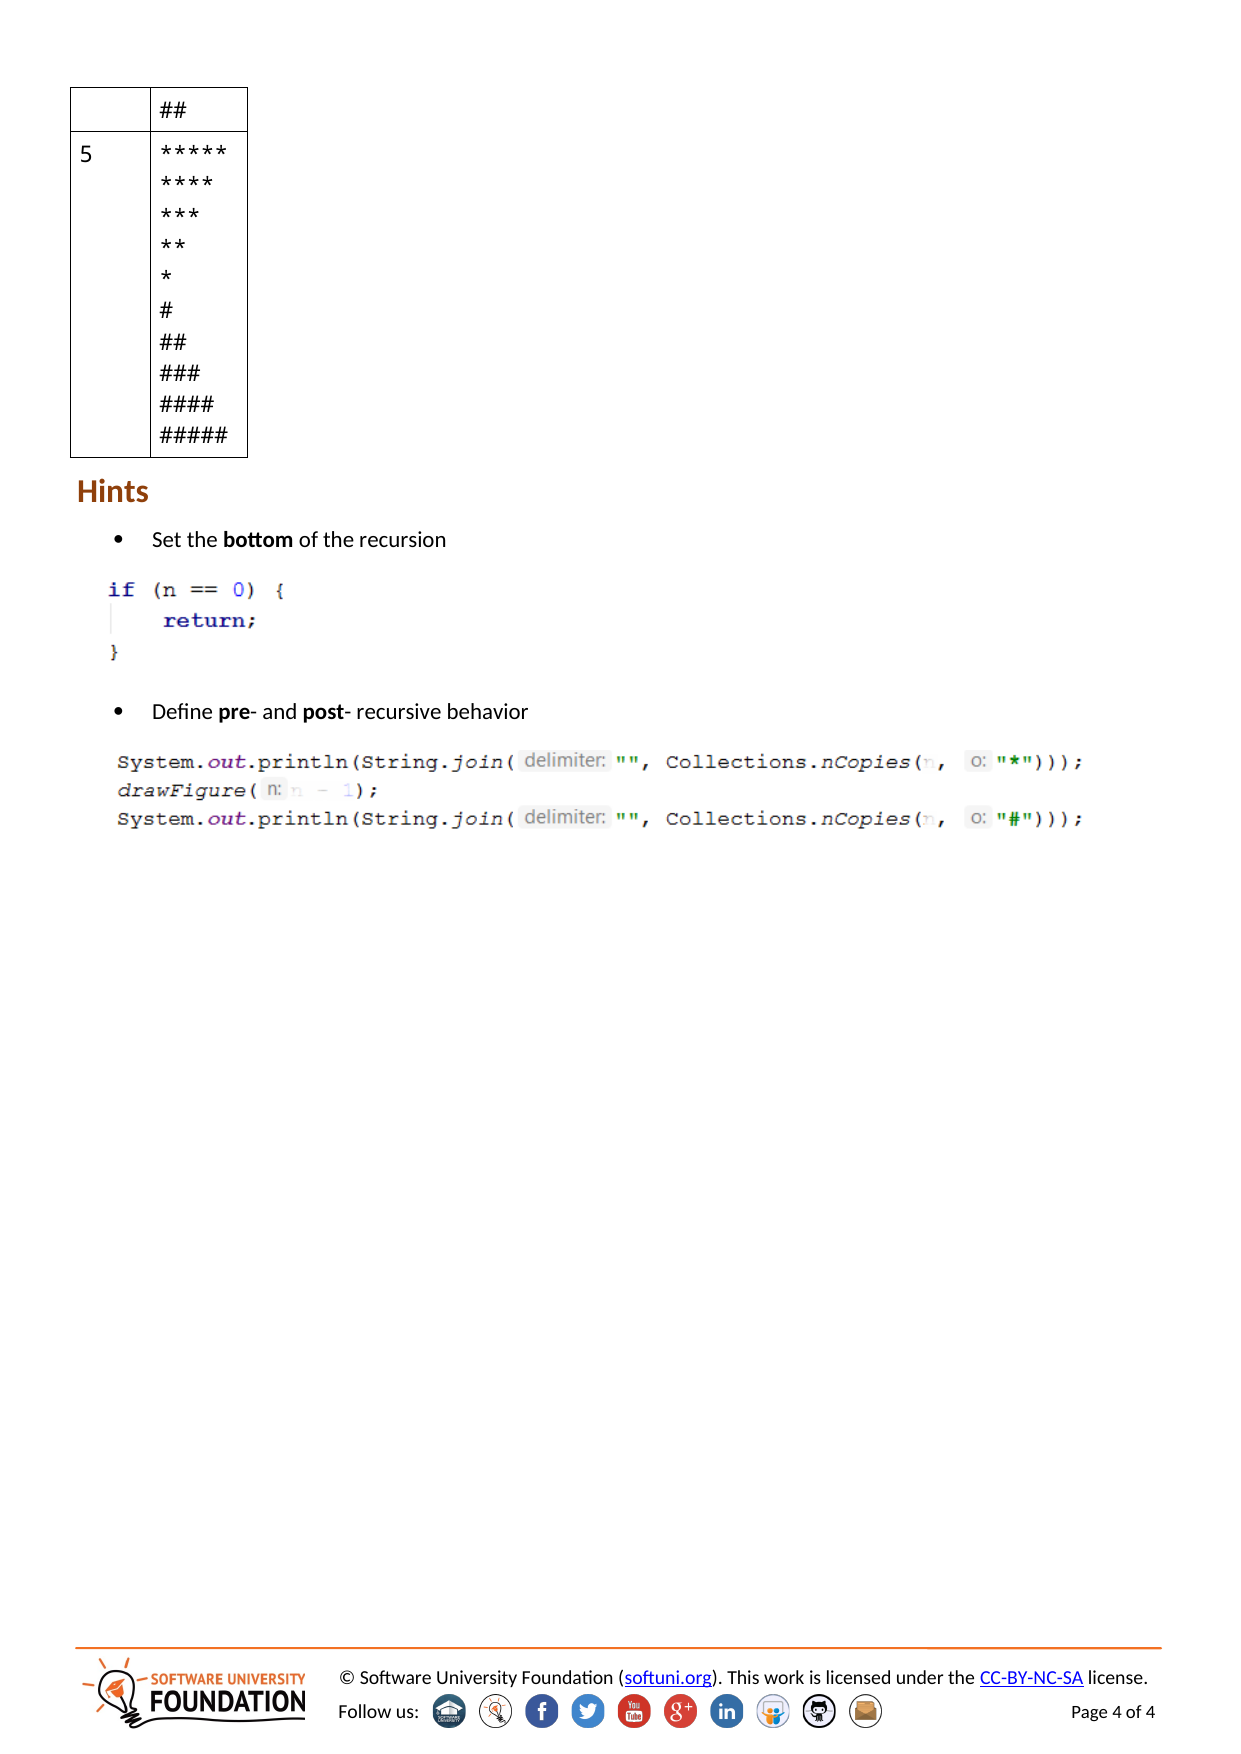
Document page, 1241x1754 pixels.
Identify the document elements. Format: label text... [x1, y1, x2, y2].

picture [113, 750, 1093, 839]
subtitle Hints [77, 470, 1163, 511]
picture [710, 1694, 744, 1728]
picture [571, 1694, 605, 1728]
picture [479, 1694, 512, 1728]
list Define pre- and post- recursive behavior [114, 697, 1163, 725]
picture [802, 1694, 836, 1728]
picture [617, 1694, 651, 1728]
table_cell 5 [71, 132, 150, 457]
picture [432, 1694, 466, 1728]
list Set the bottom of the recursion [114, 525, 1163, 553]
picture [664, 1694, 697, 1728]
table_cell 2 [71, 88, 150, 131]
picture [849, 1694, 882, 1728]
picture [81, 1656, 305, 1729]
picture [102, 578, 319, 673]
table_cell ***** **** *** ** * # ## ### #### ##### [151, 132, 247, 457]
picture [756, 1694, 790, 1728]
picture [525, 1694, 559, 1728]
table_cell ** * # ## [151, 88, 247, 131]
